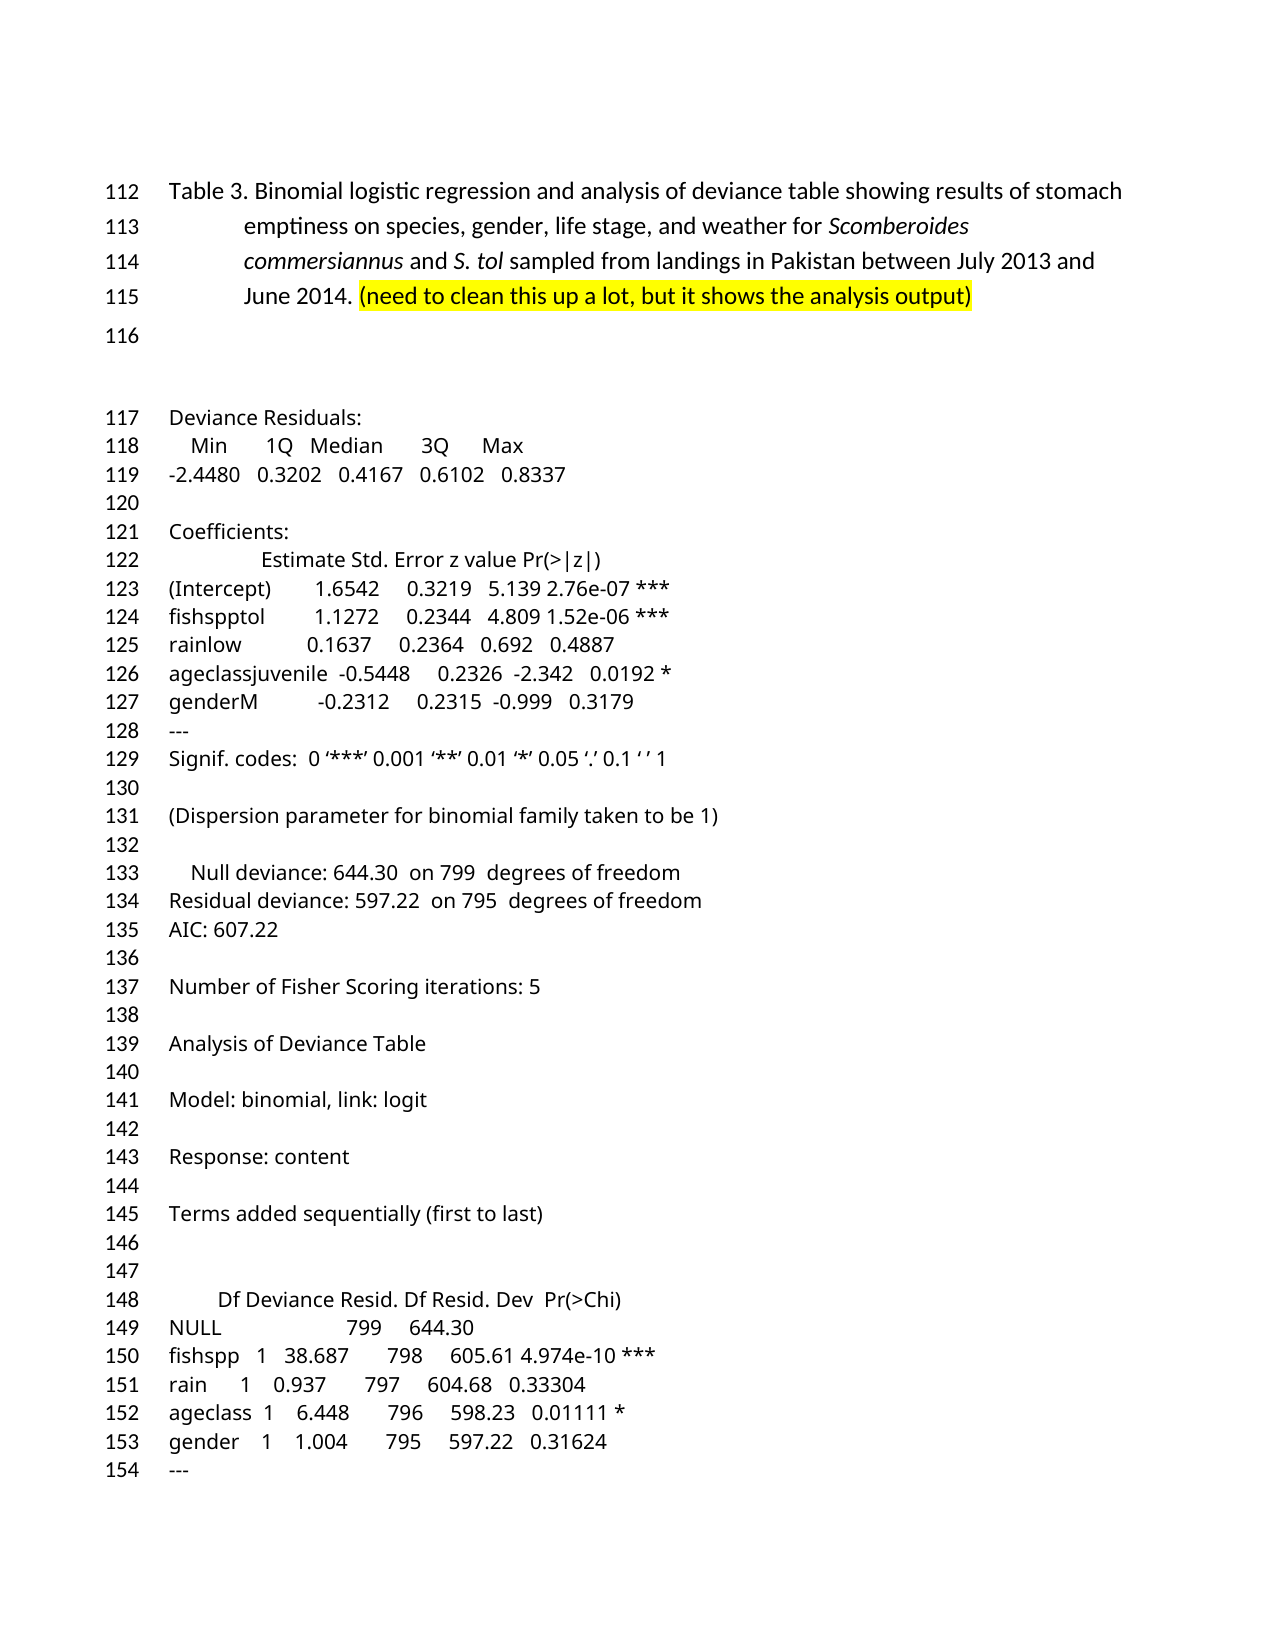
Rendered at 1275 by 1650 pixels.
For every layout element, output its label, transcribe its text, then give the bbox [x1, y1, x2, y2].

text -2.4480 0.3202 0.4167 0.6102 0.8337 [169, 460, 1125, 488]
text ageclass 1 6.448 796 598.23 0.01111 * [169, 1398, 1125, 1427]
text Residual deviance: 597.22 on 795 degrees of freedom [169, 887, 1125, 915]
text genderM -0.2312 0.2315 -0.999 0.3179 [169, 687, 1125, 716]
text Response: content [169, 1142, 1125, 1171]
text Null deviance: 644.30 on 799 degrees of freedom [169, 858, 1125, 887]
text AIC: 607.22 [169, 915, 1125, 943]
text rainlow 0.1637 0.2364 0.692 0.4887 [169, 631, 1125, 659]
text --- [169, 1455, 1125, 1484]
text ageclassjuvenile -0.5448 0.2326 -2.342 0.0192 * [169, 659, 1125, 687]
subtitle Table 3. Binomial logistic regression and analysis of deviance table showing results of stomach emptiness on species, gender, life stage, and weather for Scomberoides commersiannus and S. tol sampled from landings in Pakistan between July 2013 and June 2014. (need to clean this up a lot, but it shows the analysis output) [169, 175, 1125, 311]
text (Dispersion parameter for binomial family taken to be 1) [169, 801, 1125, 830]
text fishspp 1 38.687 798 605.61 4.974e-10 *** [169, 1342, 1125, 1370]
text fishspptol 1.1272 0.2344 4.809 1.52e-06 *** [169, 602, 1125, 631]
text NULL 799 644.30 [169, 1313, 1125, 1342]
text gender 1 1.004 795 597.22 0.31624 [169, 1427, 1125, 1455]
text Estimate Std. Error z value Pr(>|z|) [169, 545, 1125, 574]
text rain 1 0.937 797 604.68 0.33304 [169, 1370, 1125, 1398]
text Signif. codes: 0 ‘***’ 0.001 ‘**’ 0.01 ‘*’ 0.05 ‘.’ 0.1 ‘ ’ 1 [169, 744, 1125, 773]
text (Intercept) 1.6542 0.3219 5.139 2.76e-07 *** [169, 574, 1125, 602]
text --- [169, 716, 1125, 744]
text Number of Fisher Scoring iterations: 5 [169, 972, 1125, 1000]
text Df Deviance Resid. Df Resid. Dev Pr(>Chi) [169, 1285, 1125, 1313]
text Deviance Residuals: [169, 403, 1125, 432]
text Terms added sequentially (first to last) [169, 1199, 1125, 1228]
text Coefficients: [169, 517, 1125, 545]
text Model: binomial, link: logit [169, 1086, 1125, 1114]
text Analysis of Deviance Table [169, 1029, 1125, 1057]
text Min 1Q Median 3Q Max [169, 432, 1125, 460]
